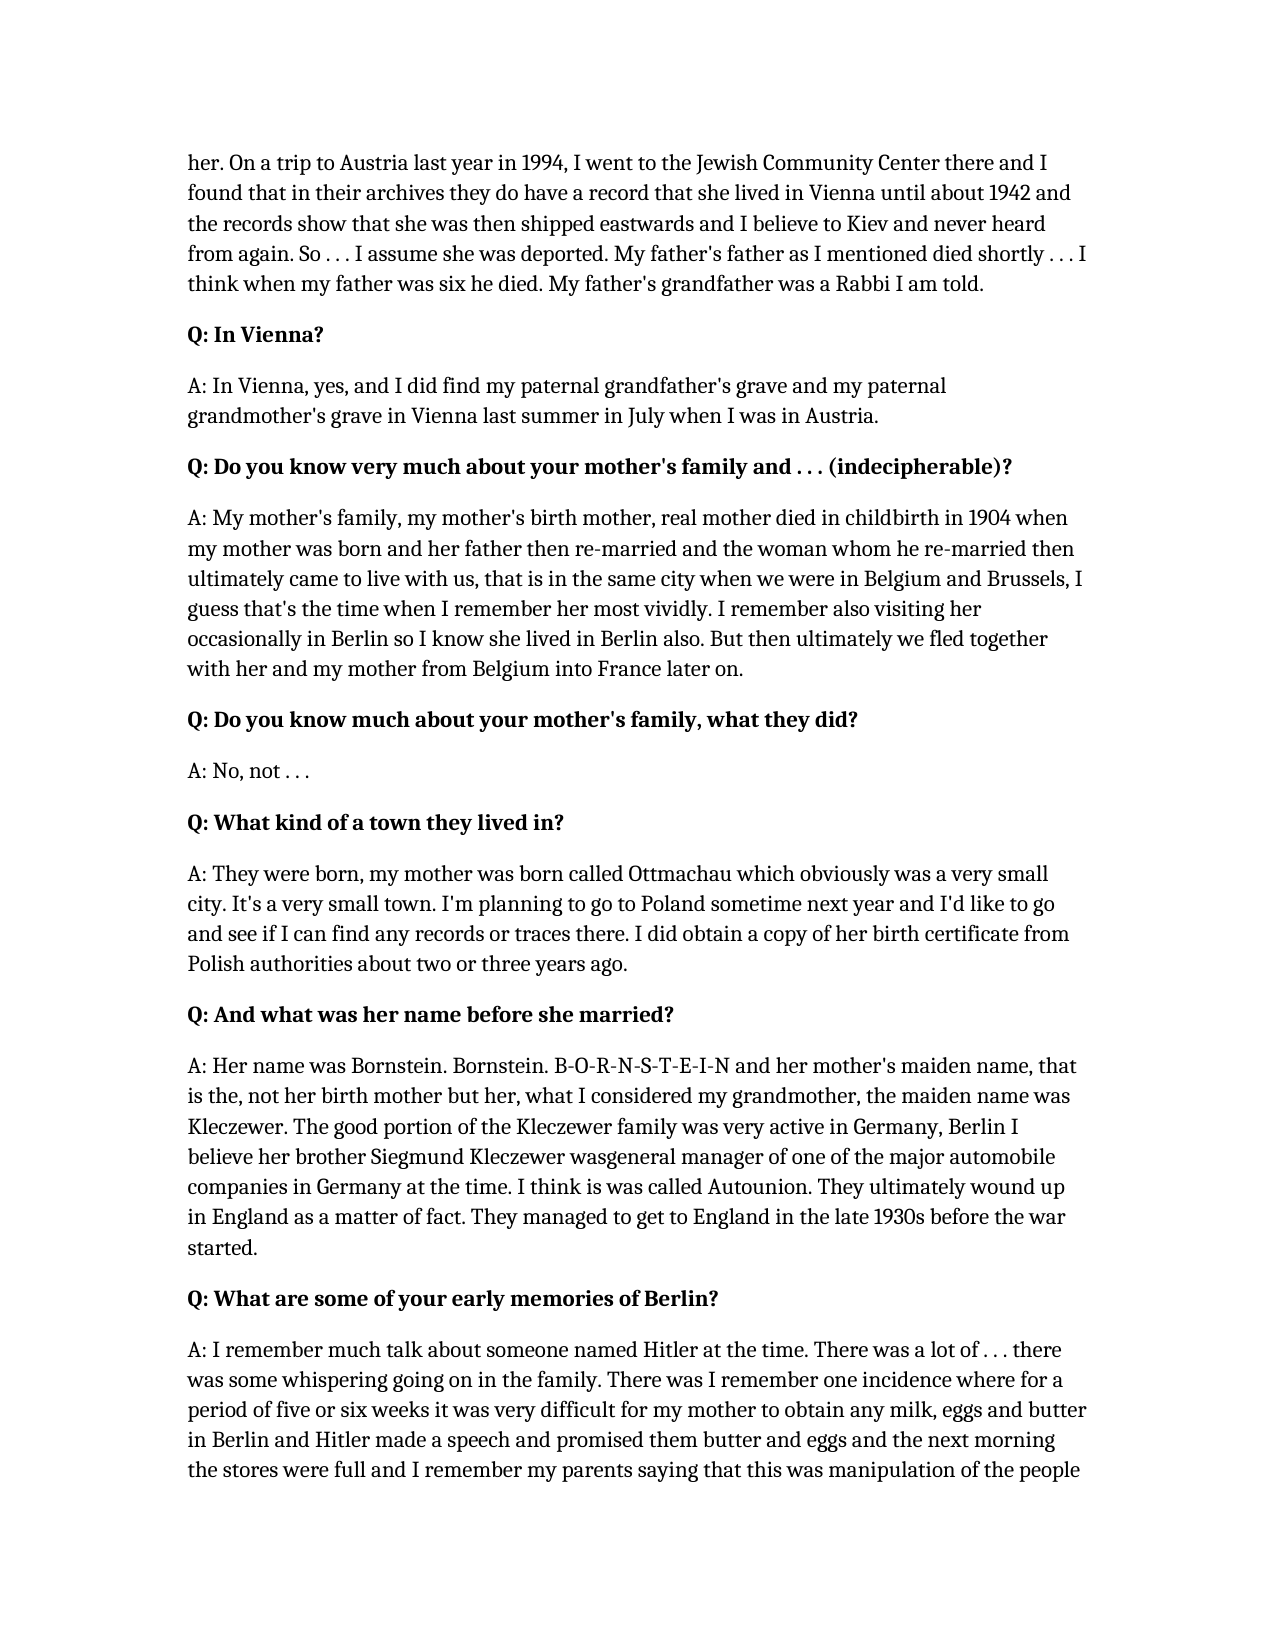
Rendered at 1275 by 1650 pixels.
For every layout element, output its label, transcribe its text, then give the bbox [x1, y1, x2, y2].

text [187, 150, 1087, 297]
text Q: And what was her name before she married? [187, 1002, 1087, 1028]
text A: In Vienna, yes, and I did find my paternal grandfather's grave and my paternal grandmother's grave in Vienna last summer in July when I was in Austria. [187, 373, 1087, 429]
text Q: What kind of a town they lived in? [187, 809, 1087, 836]
text A: No, not . . . [187, 758, 1087, 785]
text Q: Do you know much about your mother's family, what they did? [187, 707, 1087, 734]
text Q: In Vienna? [187, 322, 1087, 348]
text Q: Do you know very much about your mother's family and . . . (indecipherable)? [187, 454, 1087, 481]
text Q: What are some of your early memories of Berlin? [187, 1285, 1087, 1312]
text A: My mother's family, my mother's birth mother, real mother died in childbirth in 1904 when my mother was born and her father then re-married and the woman whom he re-married then ultimately came to live with us, that is in the same city when we were in Belgium and Brussels, I guess that's the time when I remember her most vividly. I remember also visiting her occasionally in Berlin so I know she lived in Berlin also. But then ultimately we fled together with her and my mother from Belgium into France later on. [187, 505, 1087, 683]
text A: They were born, my mother was born called Ottmachau which obviously was a very small city. It's a very small town. I'm planning to go to Poland sometime next year and I'd like to go and see if I can find any records or traces there. I did obtain a copy of her birth certificate from Polish authorities about two or three years ago. [187, 860, 1087, 977]
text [187, 1336, 1087, 1484]
text A: Her name was Bornstein. Bornstein. B-O-R-N-S-T-E-I-N and her mother's maiden name, that is the, not her birth mother but her, what I considered my grandmother, the maiden name was Kleczewer. The good portion of the Kleczewer family was very active in Germany, Berlin I believe her brother Siegmund Kleczewer wasgeneral manager of one of the major automobile companies in Germany at the time. I think is was called Autounion. They ultimately wound up in England as a matter of fact. They managed to get to England in the late 1930s before the war started. [187, 1053, 1087, 1261]
